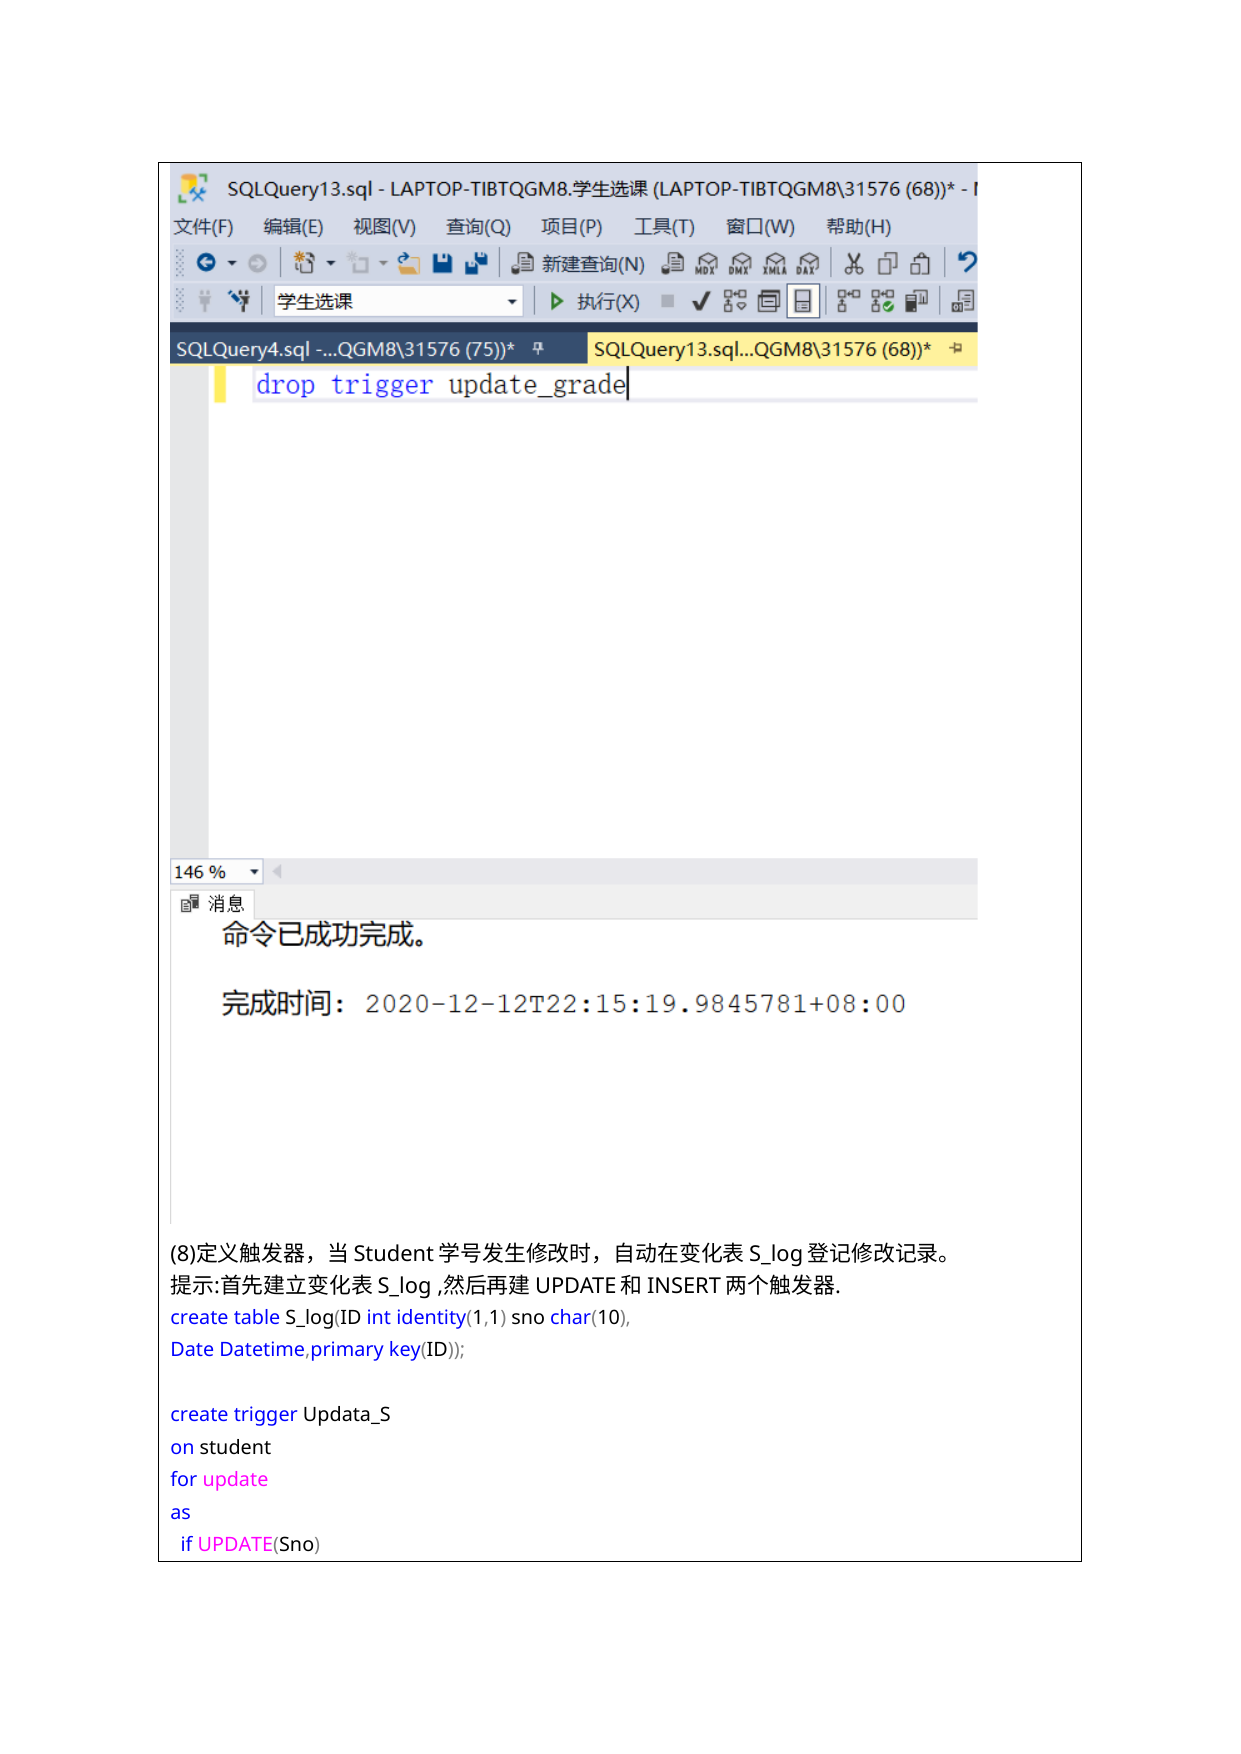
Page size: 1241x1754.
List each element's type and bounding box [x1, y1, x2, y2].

table_cell [159, 163, 1081, 1561]
picture [170, 163, 978, 1224]
